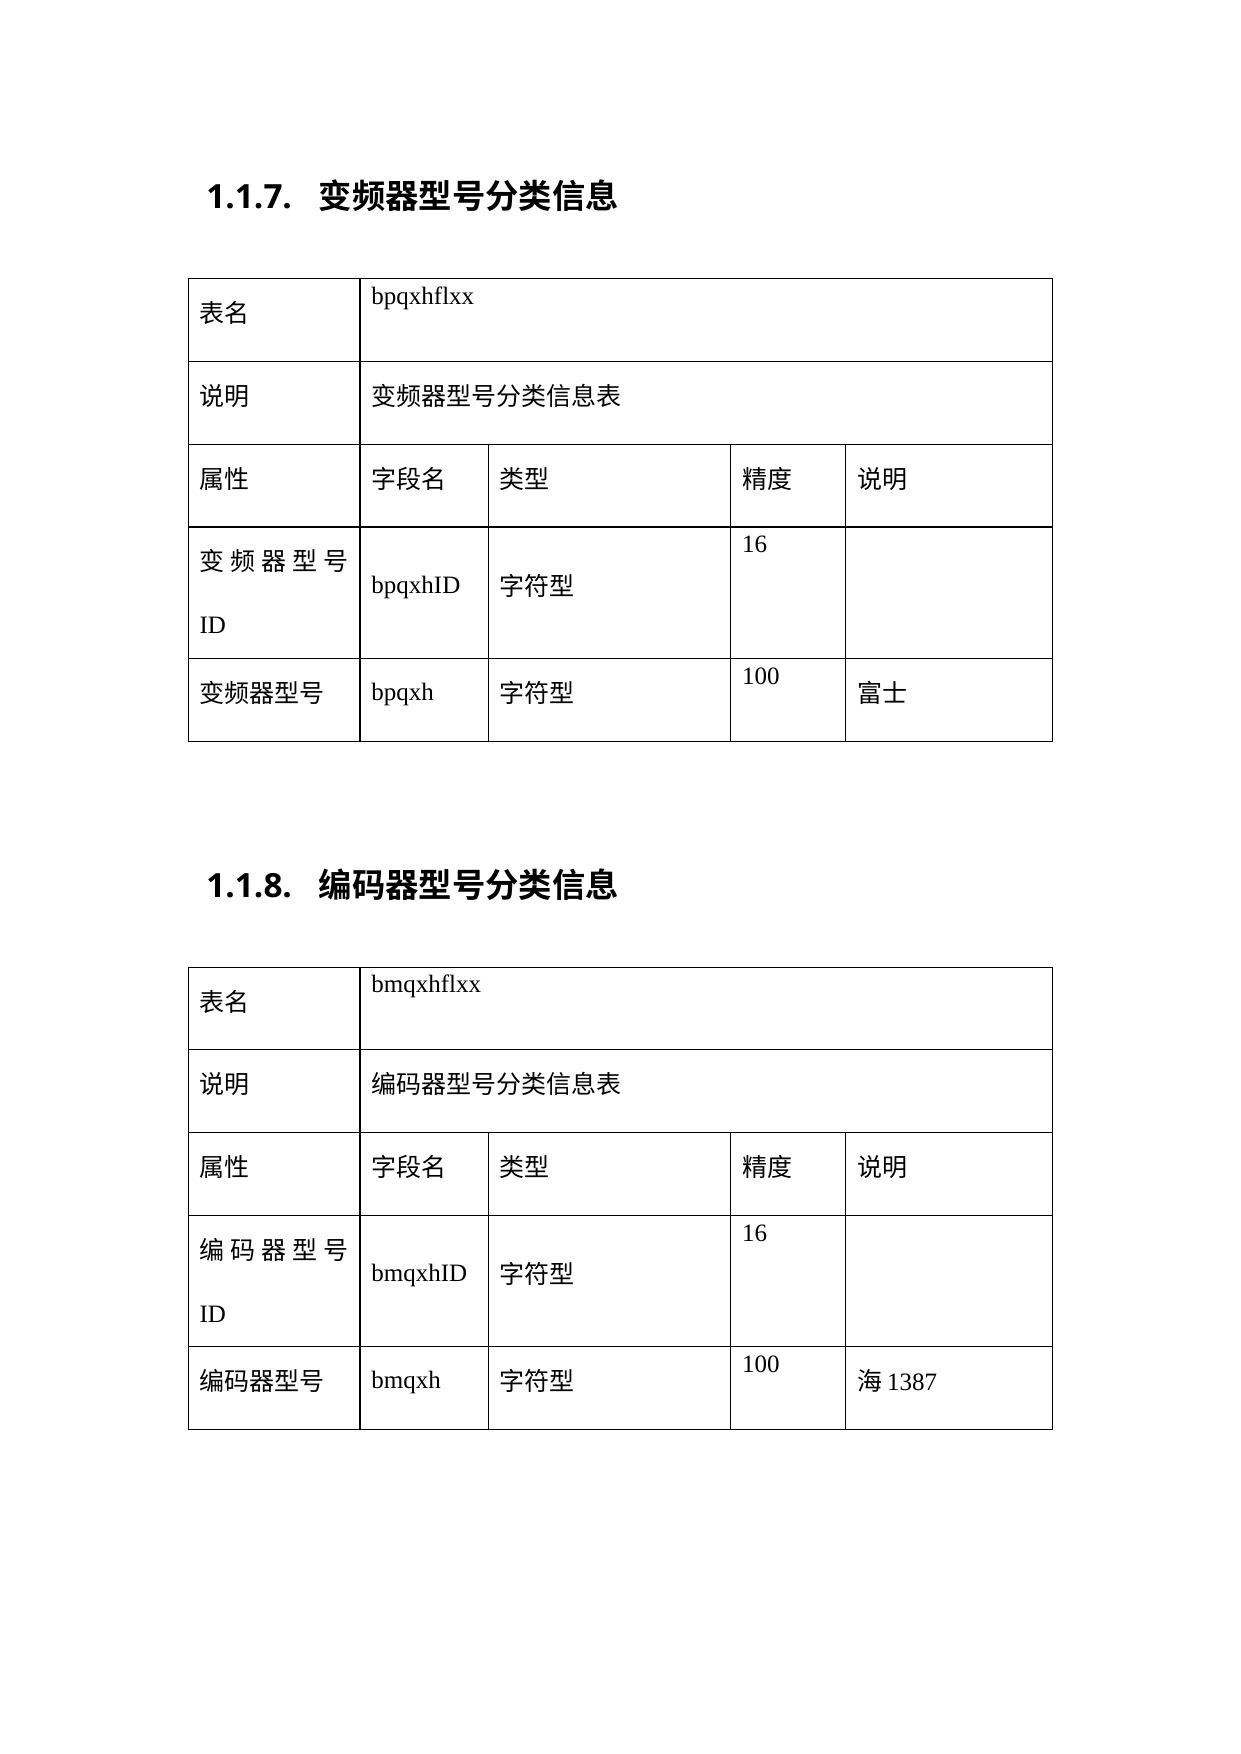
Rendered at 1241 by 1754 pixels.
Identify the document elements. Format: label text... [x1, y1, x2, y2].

table_cell 类型 [489, 1133, 730, 1215]
table_cell bpqxh [361, 659, 488, 741]
table_cell 精度 [731, 1133, 845, 1215]
table_cell [846, 1216, 1052, 1346]
table_cell 编码器型号ID [189, 1216, 359, 1346]
subtitle 编码器型号分类信息 [206, 850, 1053, 915]
table_cell 字段名 [361, 445, 488, 526]
table_cell 说明 [846, 445, 1052, 526]
table_cell 说明 [846, 1133, 1052, 1215]
table_cell 变频器型号分类信息表 [361, 362, 1052, 444]
table_cell 说明 [189, 1050, 359, 1132]
table_header 表名 [189, 968, 359, 1049]
table_cell 变频器型号ID [189, 528, 359, 658]
table_header bmqxhflxx [361, 968, 1052, 1049]
table_cell 变频器型号 [189, 659, 359, 741]
table_cell 16 [731, 528, 845, 658]
table_header 表名 [189, 279, 359, 361]
table_cell 属性 [189, 1133, 359, 1215]
table_cell 海1387 [846, 1347, 1052, 1429]
subtitle 变频器型号分类信息 [206, 162, 1053, 227]
table_cell 富士 [846, 659, 1052, 741]
table_cell bpqxhID [361, 528, 488, 658]
table_cell 属性 [189, 445, 359, 526]
table_cell 16 [731, 1216, 845, 1346]
table_cell 字符型 [489, 659, 730, 741]
table_cell 字符型 [489, 1216, 730, 1346]
table_cell 字段名 [361, 1133, 488, 1215]
table_cell 编码器型号分类信息表 [361, 1050, 1052, 1132]
table_cell 编码器型号 [189, 1347, 359, 1429]
table_cell 字符型 [489, 528, 730, 658]
table_cell bmqxhID [361, 1216, 488, 1346]
table_cell [846, 528, 1052, 658]
table_header bpqxhflxx [361, 279, 1052, 361]
table_cell 100 [731, 1347, 845, 1429]
table_cell 精度 [731, 445, 845, 526]
table_cell 类型 [489, 445, 730, 526]
table_cell 说明 [189, 362, 359, 444]
table_cell bmqxh [361, 1347, 488, 1429]
table_cell 字符型 [489, 1347, 730, 1429]
table_cell 100 [731, 659, 845, 741]
